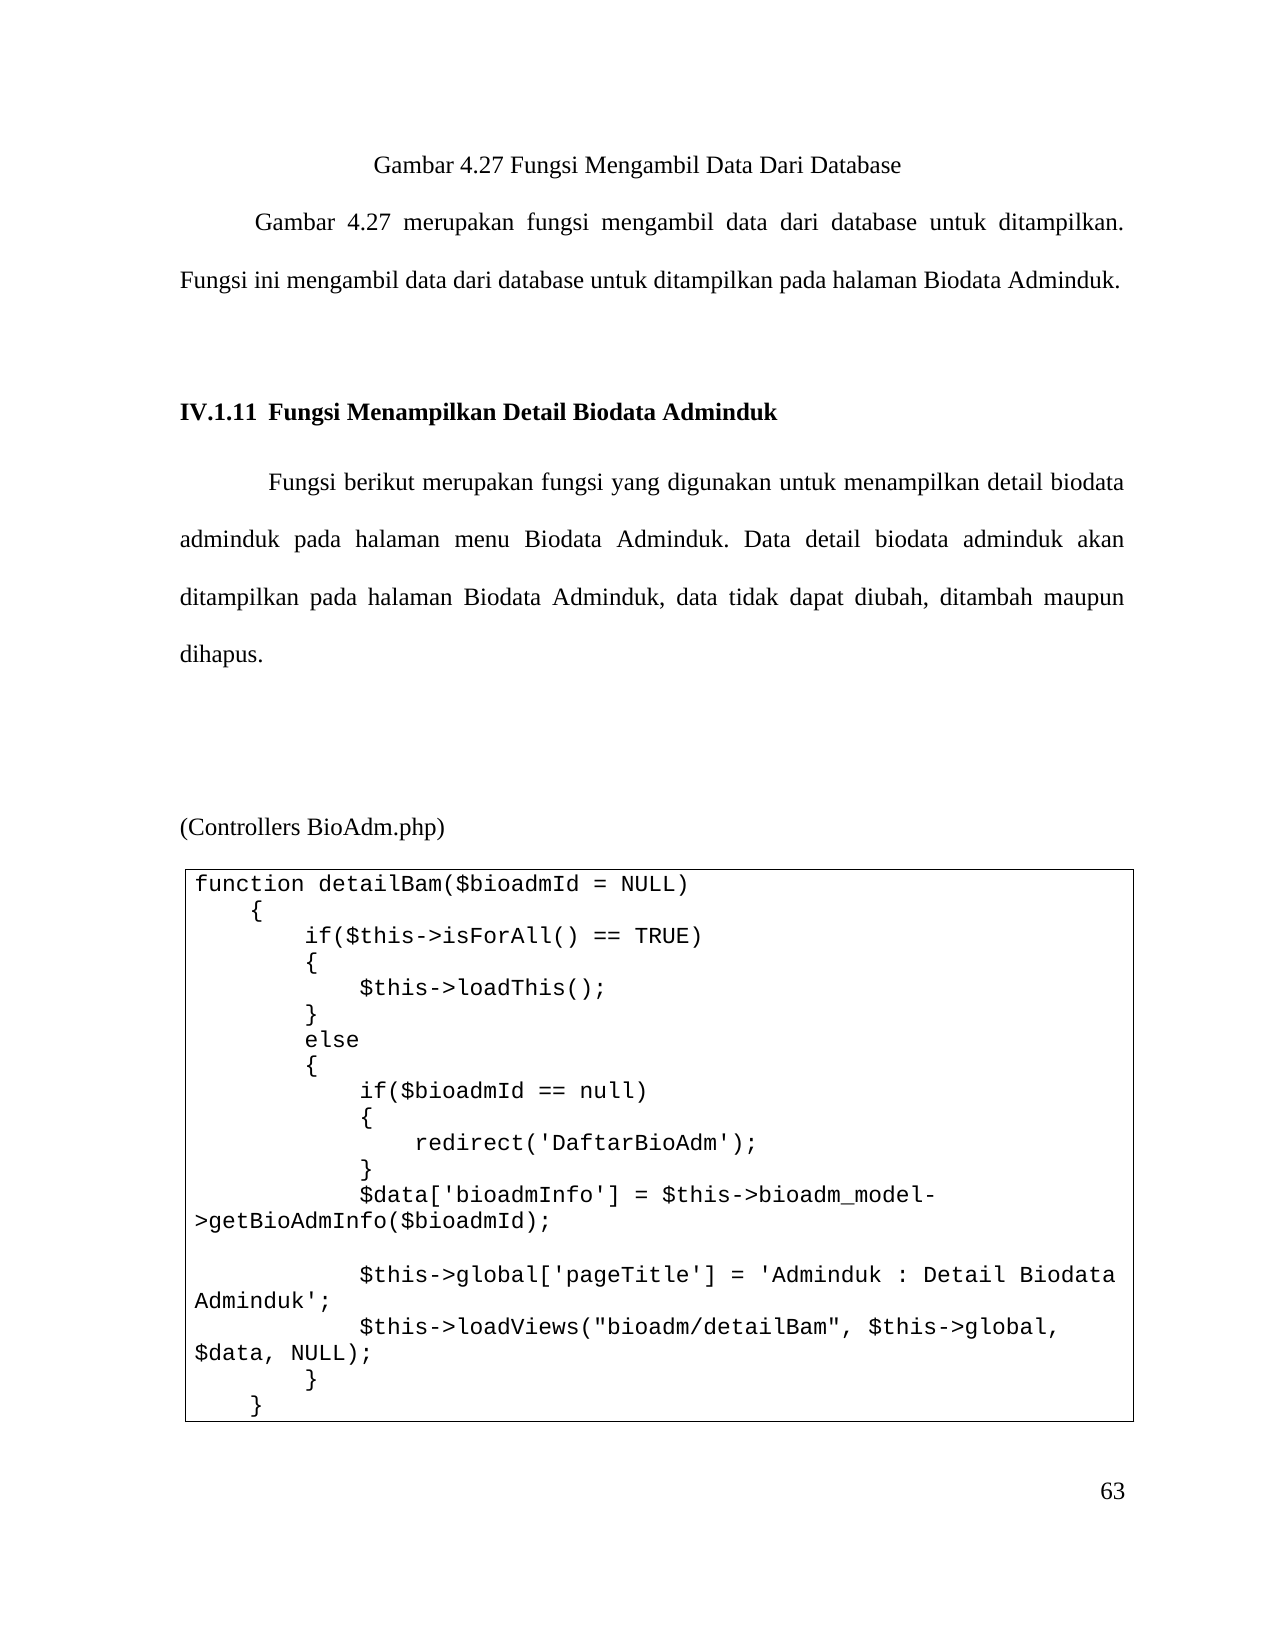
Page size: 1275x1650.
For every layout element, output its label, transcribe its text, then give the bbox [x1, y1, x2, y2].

text function detailBam($bioadmId = NULL) [186, 870, 1133, 895]
subtitle Fungsi Menampilkan Detail Biodata Adminduk [179, 397, 1125, 425]
text { [186, 1051, 1133, 1077]
text $this->global['pageTitle'] = 'Adminduk : Detail Biodata Adminduk'; [186, 1260, 1133, 1312]
text { [186, 895, 1133, 921]
text if($this->isForAll() == TRUE) [186, 921, 1133, 947]
text $this->loadThis(); [186, 973, 1133, 999]
text Gambar 4.27 merupakan fungsi mengambil data dari database untuk ditampilkan. Fungsi ini mengambil data dari database untuk ditampilkan pada halaman Biodata Adminduk. [179, 207, 1125, 294]
text $data['bioadmInfo'] = $this->bioadm_model->getBioAdmInfo($bioadmId); [186, 1180, 1133, 1235]
text } [186, 1154, 1133, 1180]
text { [186, 1103, 1133, 1128]
text { [186, 947, 1133, 973]
text redirect('DaftarBioAdm'); [186, 1128, 1133, 1154]
text (Controllers BioAdm.php) [150, 812, 1125, 840]
text Fungsi berikut merupakan fungsi yang digunakan untuk menampilkan detail biodata adminduk pada halaman menu Biodata Adminduk. Data detail biodata adminduk akan ditampilkan pada halaman Biodata Adminduk, data tidak dapat diubah, ditambah maupun dihapus. [179, 467, 1125, 668]
text $this->loadViews("bioadm/detailBam", $this->global, $data, NULL); [186, 1312, 1133, 1364]
text } [186, 999, 1133, 1025]
text else [186, 1025, 1133, 1051]
text } [186, 1364, 1133, 1390]
text if($bioadmId == null) [186, 1077, 1133, 1103]
text } [186, 1390, 1133, 1421]
subtitle Gambar 4.27 Fungsi Mengambil Data Dari Database [150, 150, 1125, 179]
